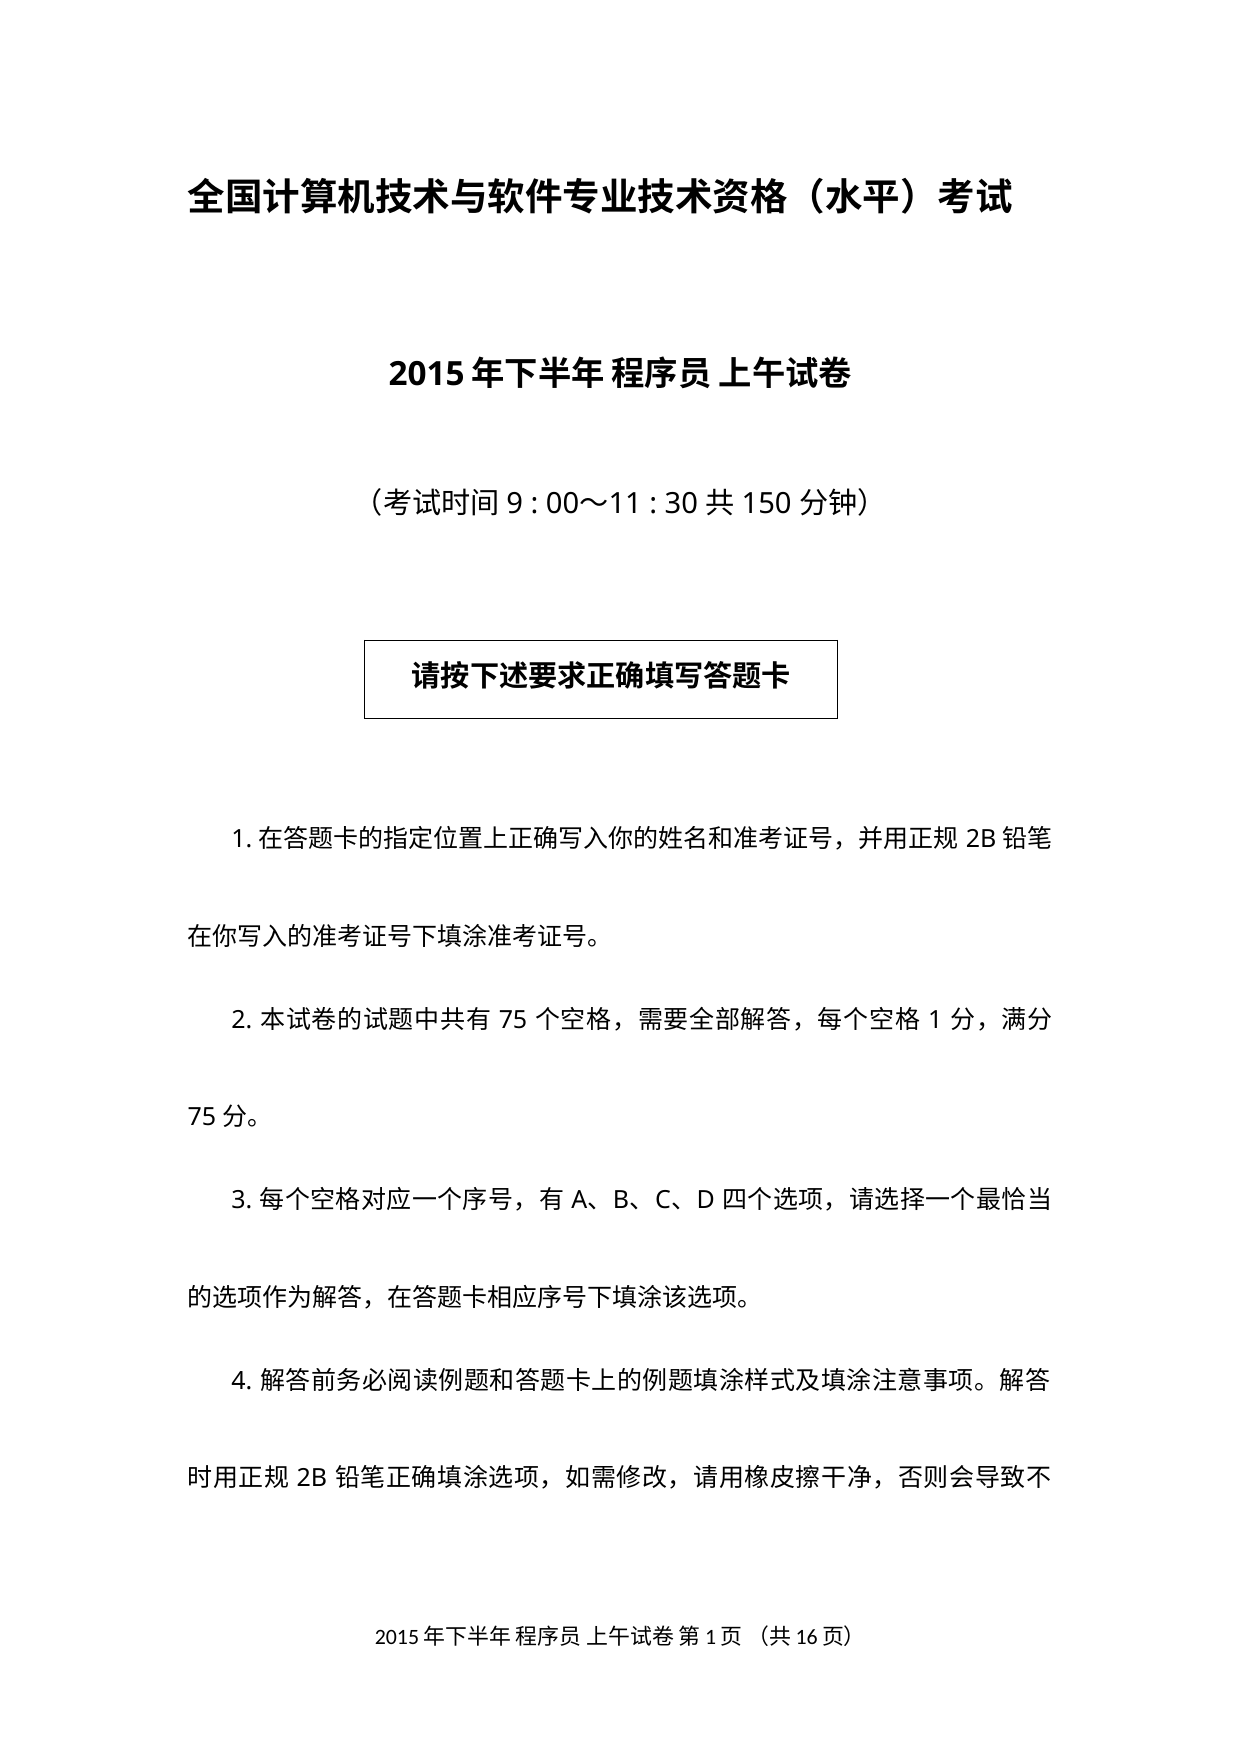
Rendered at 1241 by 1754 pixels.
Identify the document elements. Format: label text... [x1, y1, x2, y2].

text 3. 每个空格对应一个序号，有 A、B、C、D 四个选项，请选择一个最恰当的选项作为解答，在答题卡相应序号下填涂该选项。 [187, 1165, 1053, 1328]
text 2. 本试卷的试题中共有 75 个空格，需要全部解答，每个空格 1 分，满分 75 分。 [187, 985, 1053, 1147]
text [187, 1346, 1053, 1508]
text 2015年下半年 程序员 上午试卷 [187, 339, 1053, 453]
text 全国计算机技术与软件专业技术资格（水平）考试 [187, 162, 1053, 227]
text （考试时间 9 : 00～11 : 30 共 150 分钟） [187, 469, 1053, 534]
table_header 请按下述要求正确填写答题卡 [365, 641, 837, 718]
text 1. 在答题卡的指定位置上正确写入你的姓名和准考证号，并用正规 2B 铅笔在你写入的准考证号下填涂准考证号。 [187, 804, 1053, 967]
